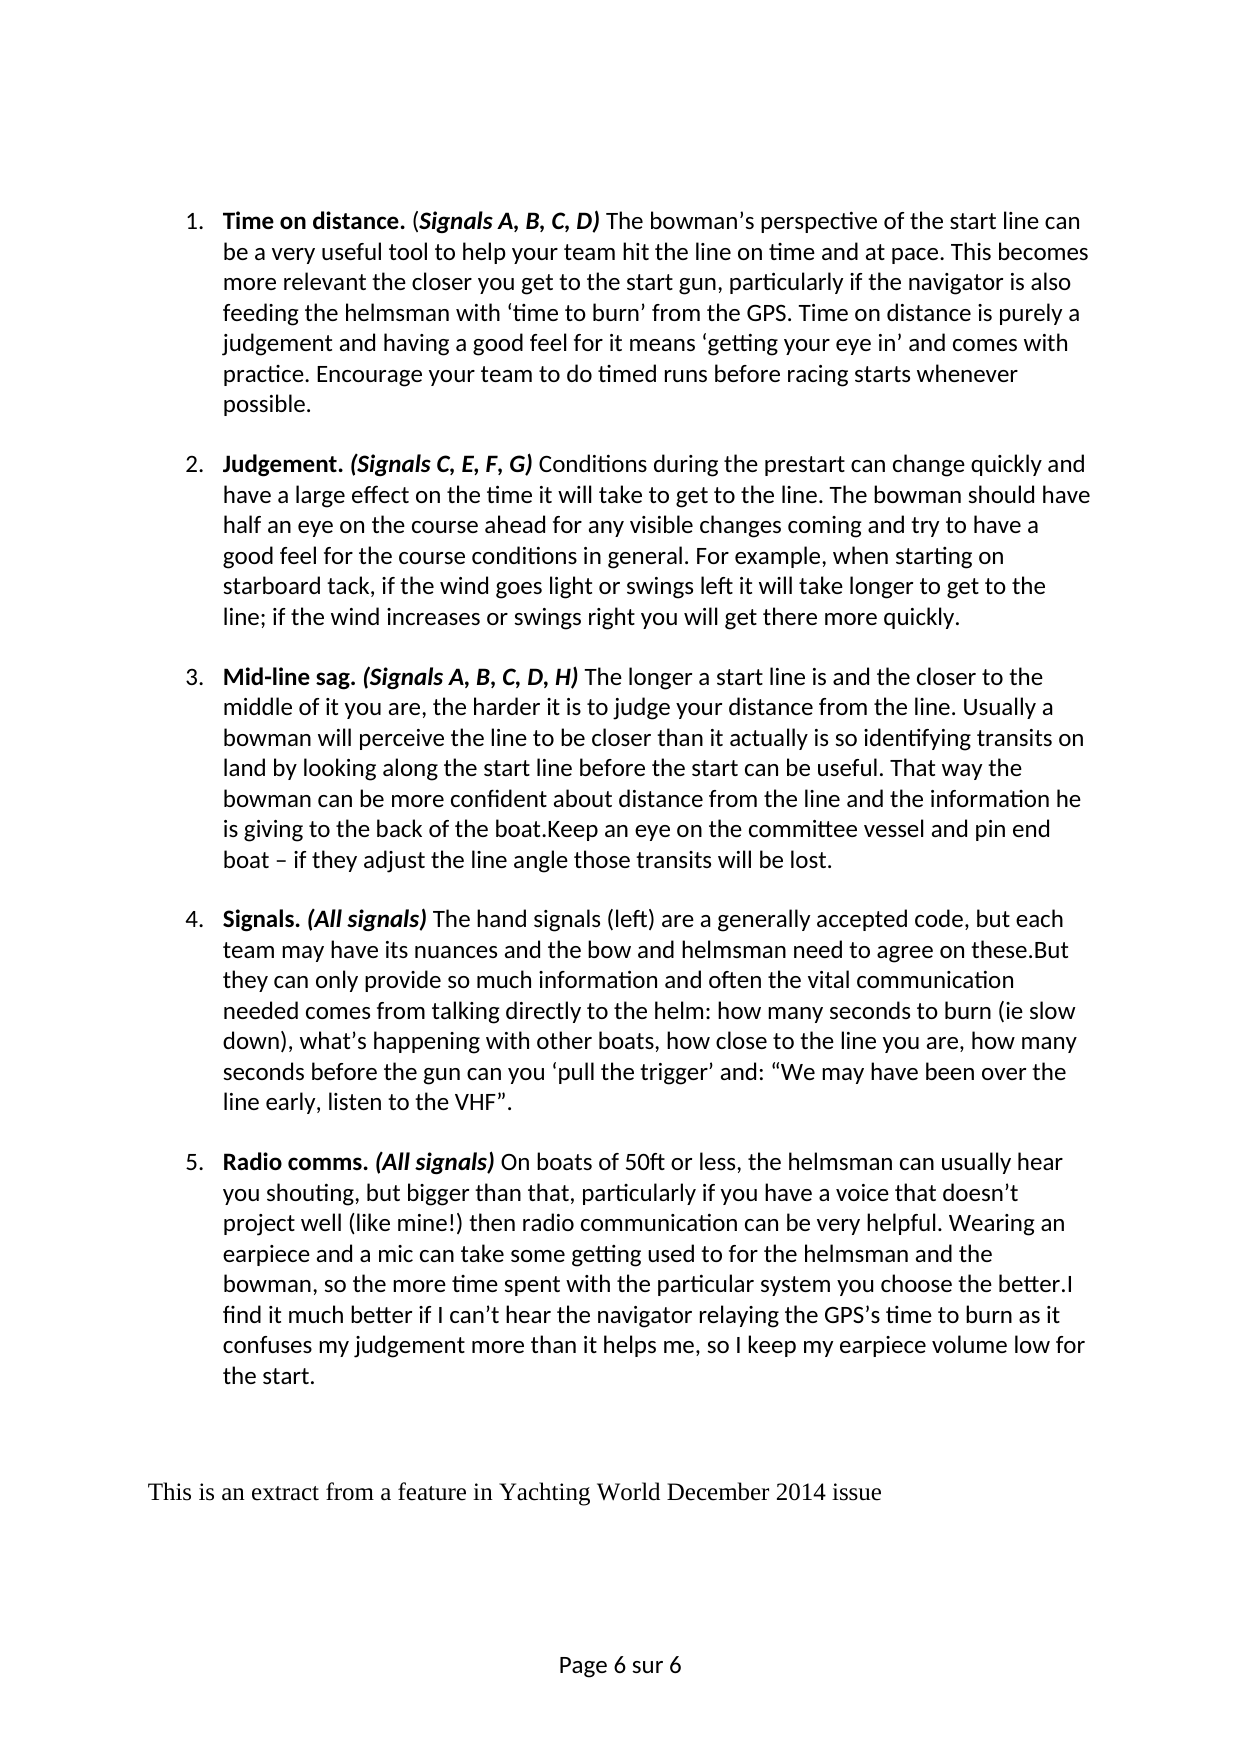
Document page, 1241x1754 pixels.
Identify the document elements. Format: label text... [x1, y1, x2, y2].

list Time on distance. (Signals A, B, C, D) The bowman’s perspective of the start line can be a very useful tool to help your team hit the line on time and at pace. This becomes more relevant the closer you get to the start gun, particularly if the navigator is also feeding the helmsman with ‘time to burn’ from the GPS. Time on distance is purely a judgement and having a good feel for it means ‘getting your eye in’ and comes with practice. Encourage your team to do timed runs before racing starts whenever possible. [185, 206, 1093, 419]
list Judgement. (Signals C, E, F, G) Conditions during the prestart can change quickly and have a large effect on the time it will take to get to the line. The bowman should have half an eye on the course ahead for any visible changes coming and try to have a good feel for the course conditions in general. For example, when starting on starboard tack, if the wind goes light or swings left it will take longer to get to the line; if the wind increases or swings right you will get there more quickly. [185, 448, 1093, 631]
text This is an extract from a feature in Yachting World December 2014 issue [148, 1477, 1093, 1506]
list Mid-line sag. (Signals A, B, C, D, H) The longer a start line is and the closer to the middle of it you are, the harder it is to judge your distance from the line. Usually a bowman will perceive the line to be closer than it actually is so identifying transits on land by looking along the start line before the start can be useful. That way the bowman can be more confident about distance from the line and the information he is giving to the back of the boat.Keep an eye on the committee vessel and pin end boat – if they adjust the line angle those transits will be lost. [185, 661, 1093, 874]
list Signals. (All signals) The hand signals (left) are a generally accepted code, but each team may have its nuances and the bow and helmsman need to agree on these.But they can only provide so much information and often the vital communication needed comes from talking directly to the helm: how many seconds to burn (ie slow down), what’s happening with other boats, how close to the line you are, how many seconds before the gun can you ‘pull the trigger’ and: “We may have been over the line early, listen to the VHF”. [185, 903, 1093, 1117]
list Radio comms. (All signals) On boats of 50ft or less, the helmsman can usually hear you shouting, but bigger than that, particularly if you have a voice that doesn’t project well (like mine!) then radio communication can be very helpful. Wearing an earpiece and a mic can take some getting used to for the helmsman and the bowman, so the more time spent with the particular system you choose the better.I find it much better if I can’t hear the navigator relaying the GPS’s time to burn as it confuses my judgement more than it helps me, so I keep my earpiece volume low for the start. [185, 1146, 1093, 1390]
